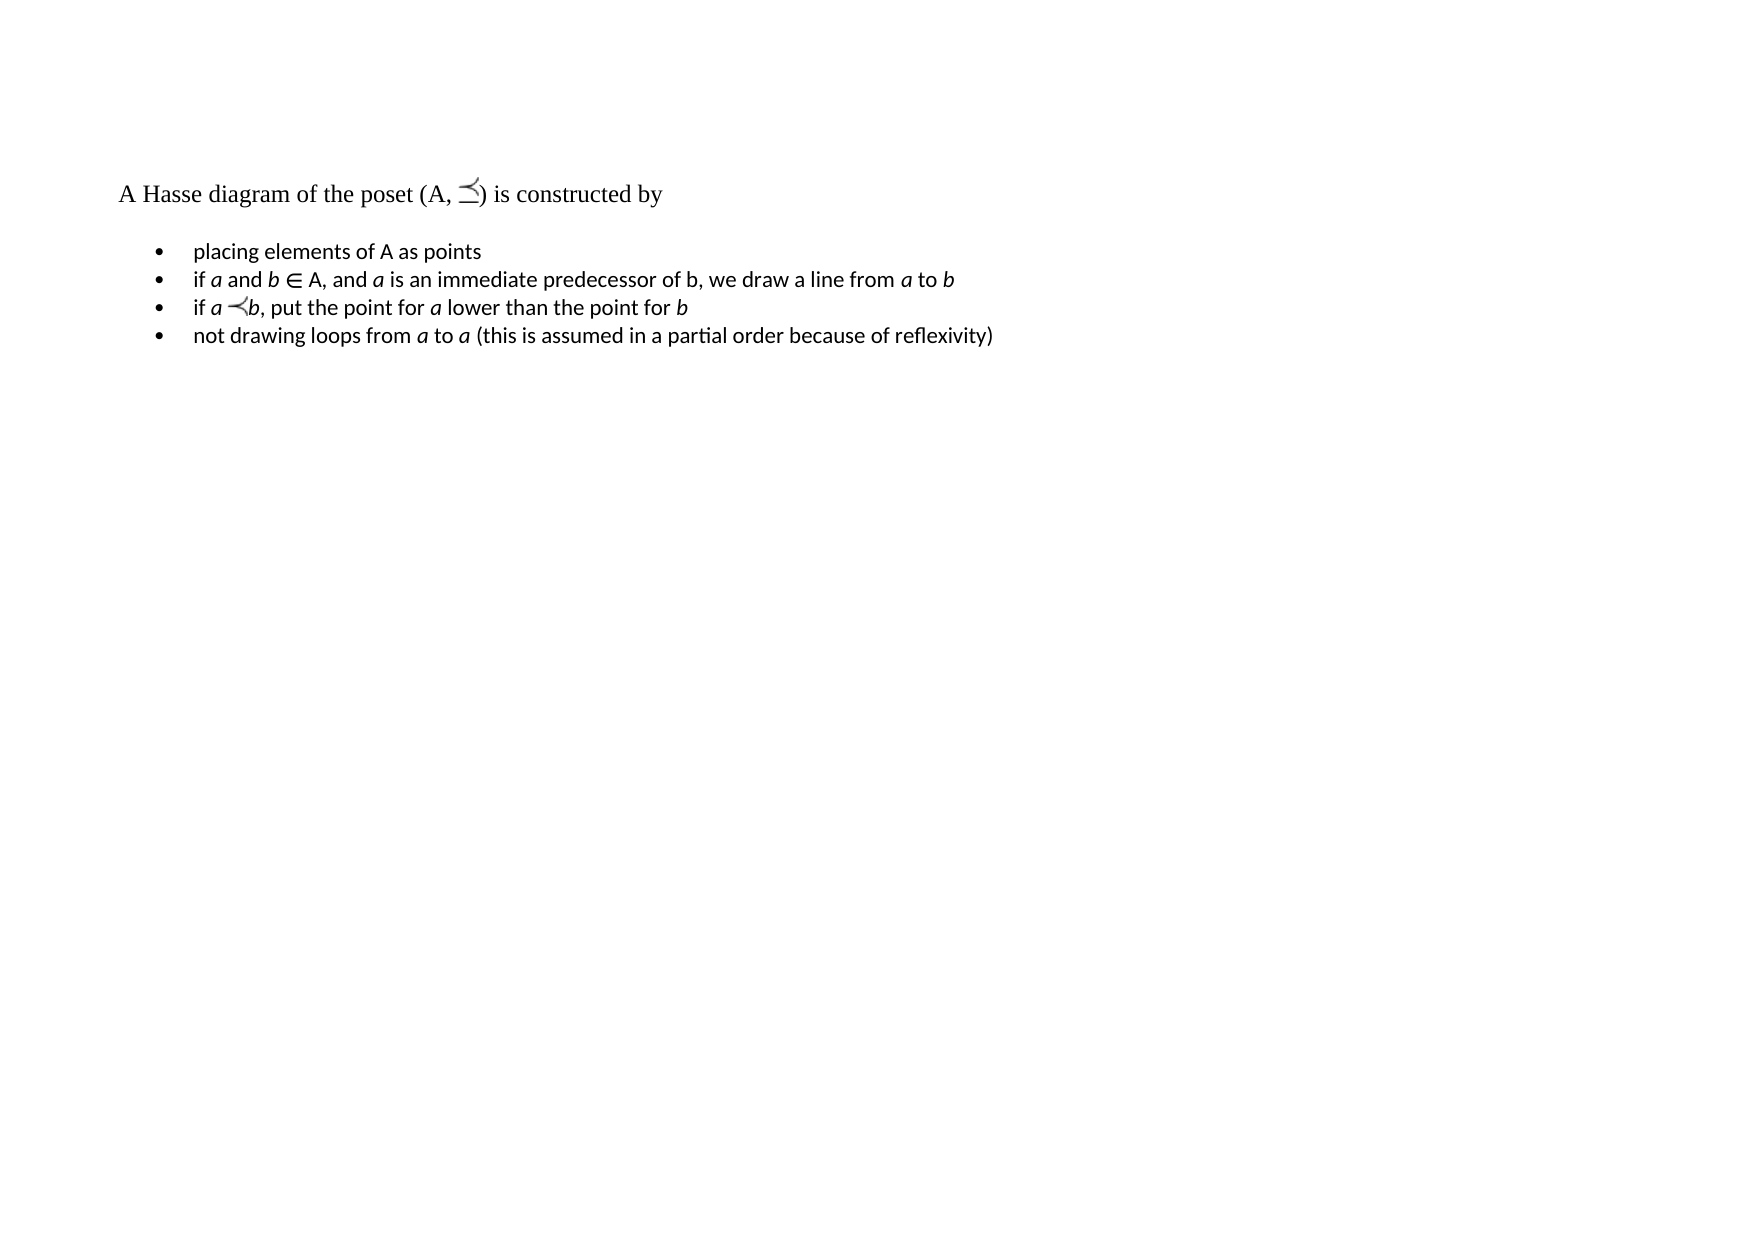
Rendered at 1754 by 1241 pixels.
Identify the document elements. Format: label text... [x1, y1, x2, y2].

picture [227, 296, 248, 316]
list if a and b ∈ A, and a is an immediate predecessor of b, we draw a line from a to b [156, 265, 1577, 293]
list not drawing loops from a to a (this is assumed in a partial order because of reflexivity) [156, 321, 1577, 349]
list if a b, put the point for a lower than the point for b [156, 293, 1577, 321]
text A Hasse diagram of the poset (A, ) is constructed by [118, 177, 1577, 208]
list placing elements of A as points [156, 237, 1577, 265]
picture [458, 177, 479, 203]
